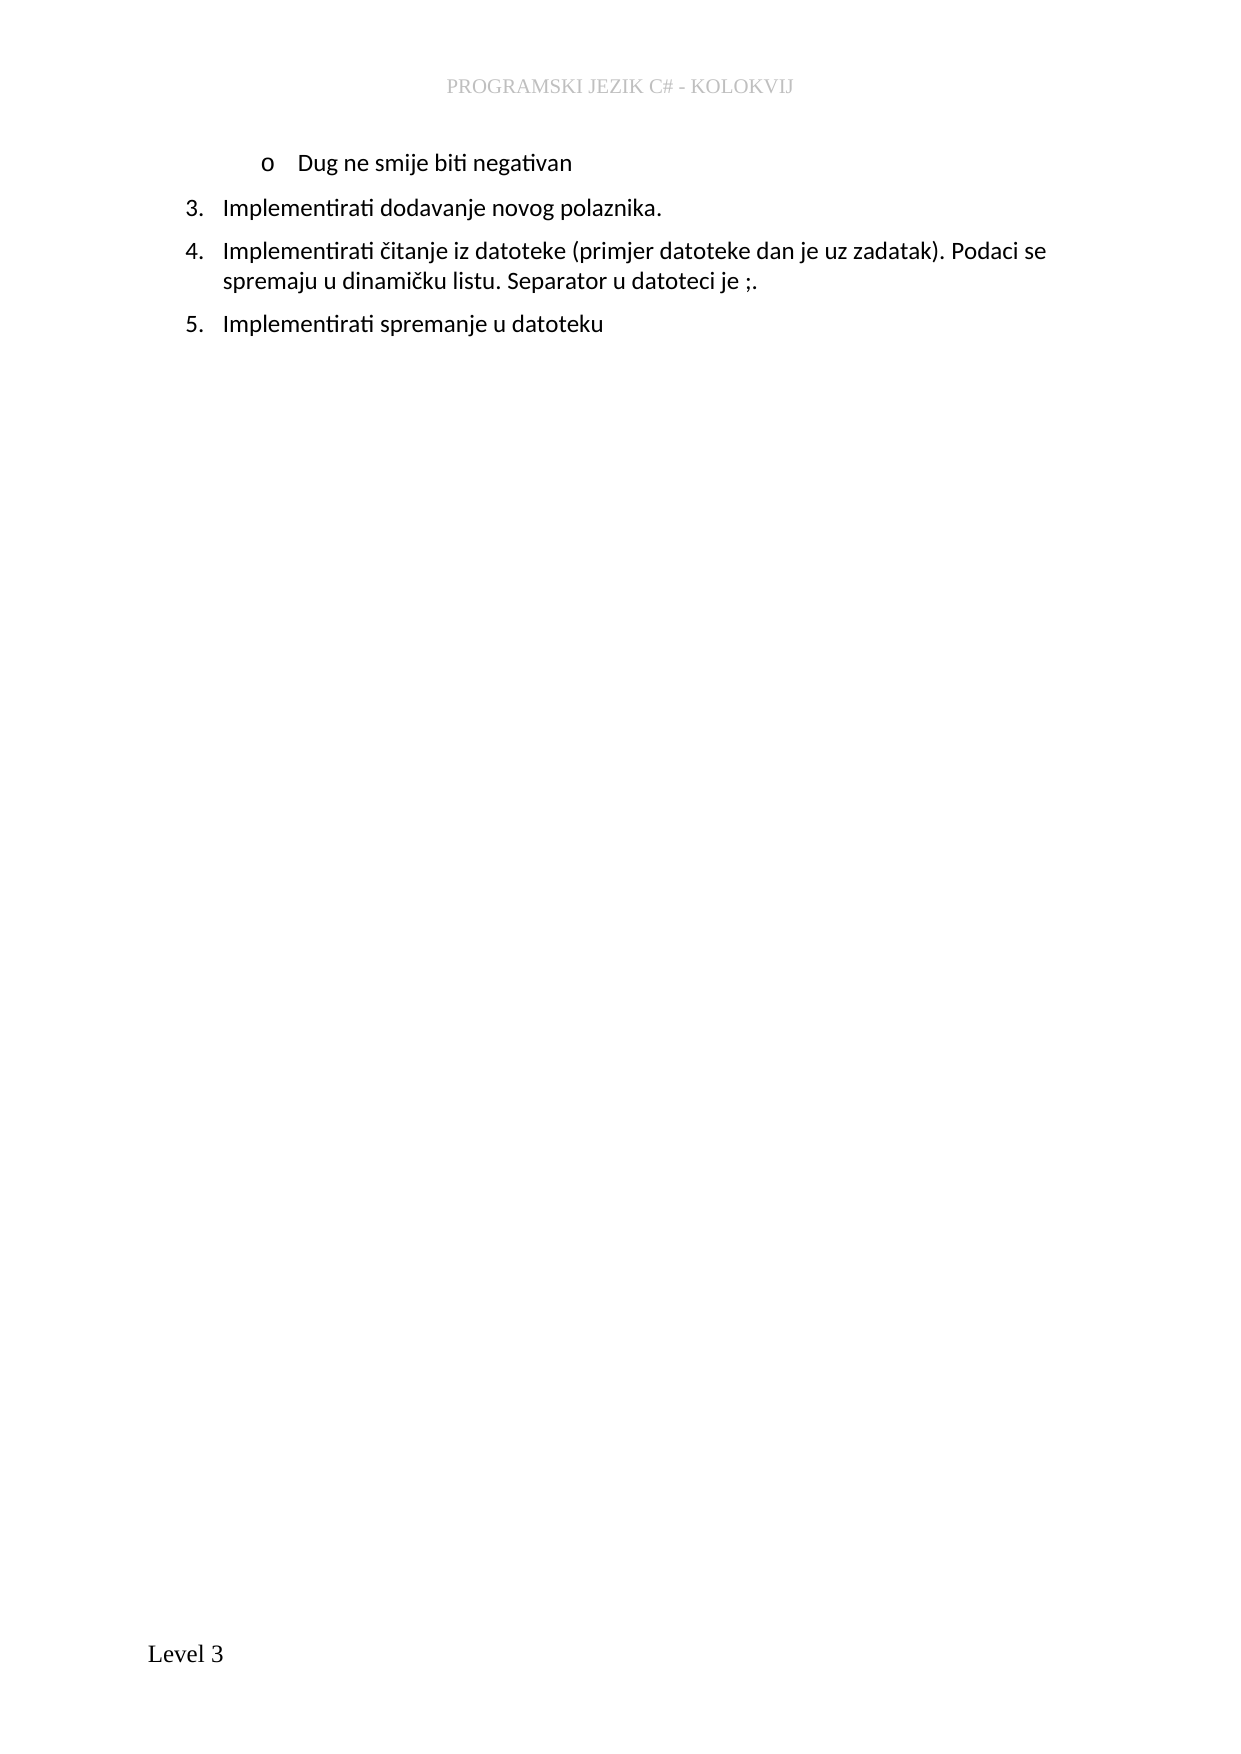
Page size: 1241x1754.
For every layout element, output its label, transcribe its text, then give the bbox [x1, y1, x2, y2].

list Implementirati čitanje iz datoteke (primjer datoteke dan je uz zadatak). Podaci se spremaju u dinamičku listu. Separator u datoteci je ;. [185, 235, 1093, 296]
list Implementirati dodavanje novog polaznika. [185, 192, 1093, 222]
list Implementirati spremanje u datoteku [185, 308, 1093, 339]
list Dug ne smije biti negativan [260, 148, 1093, 179]
